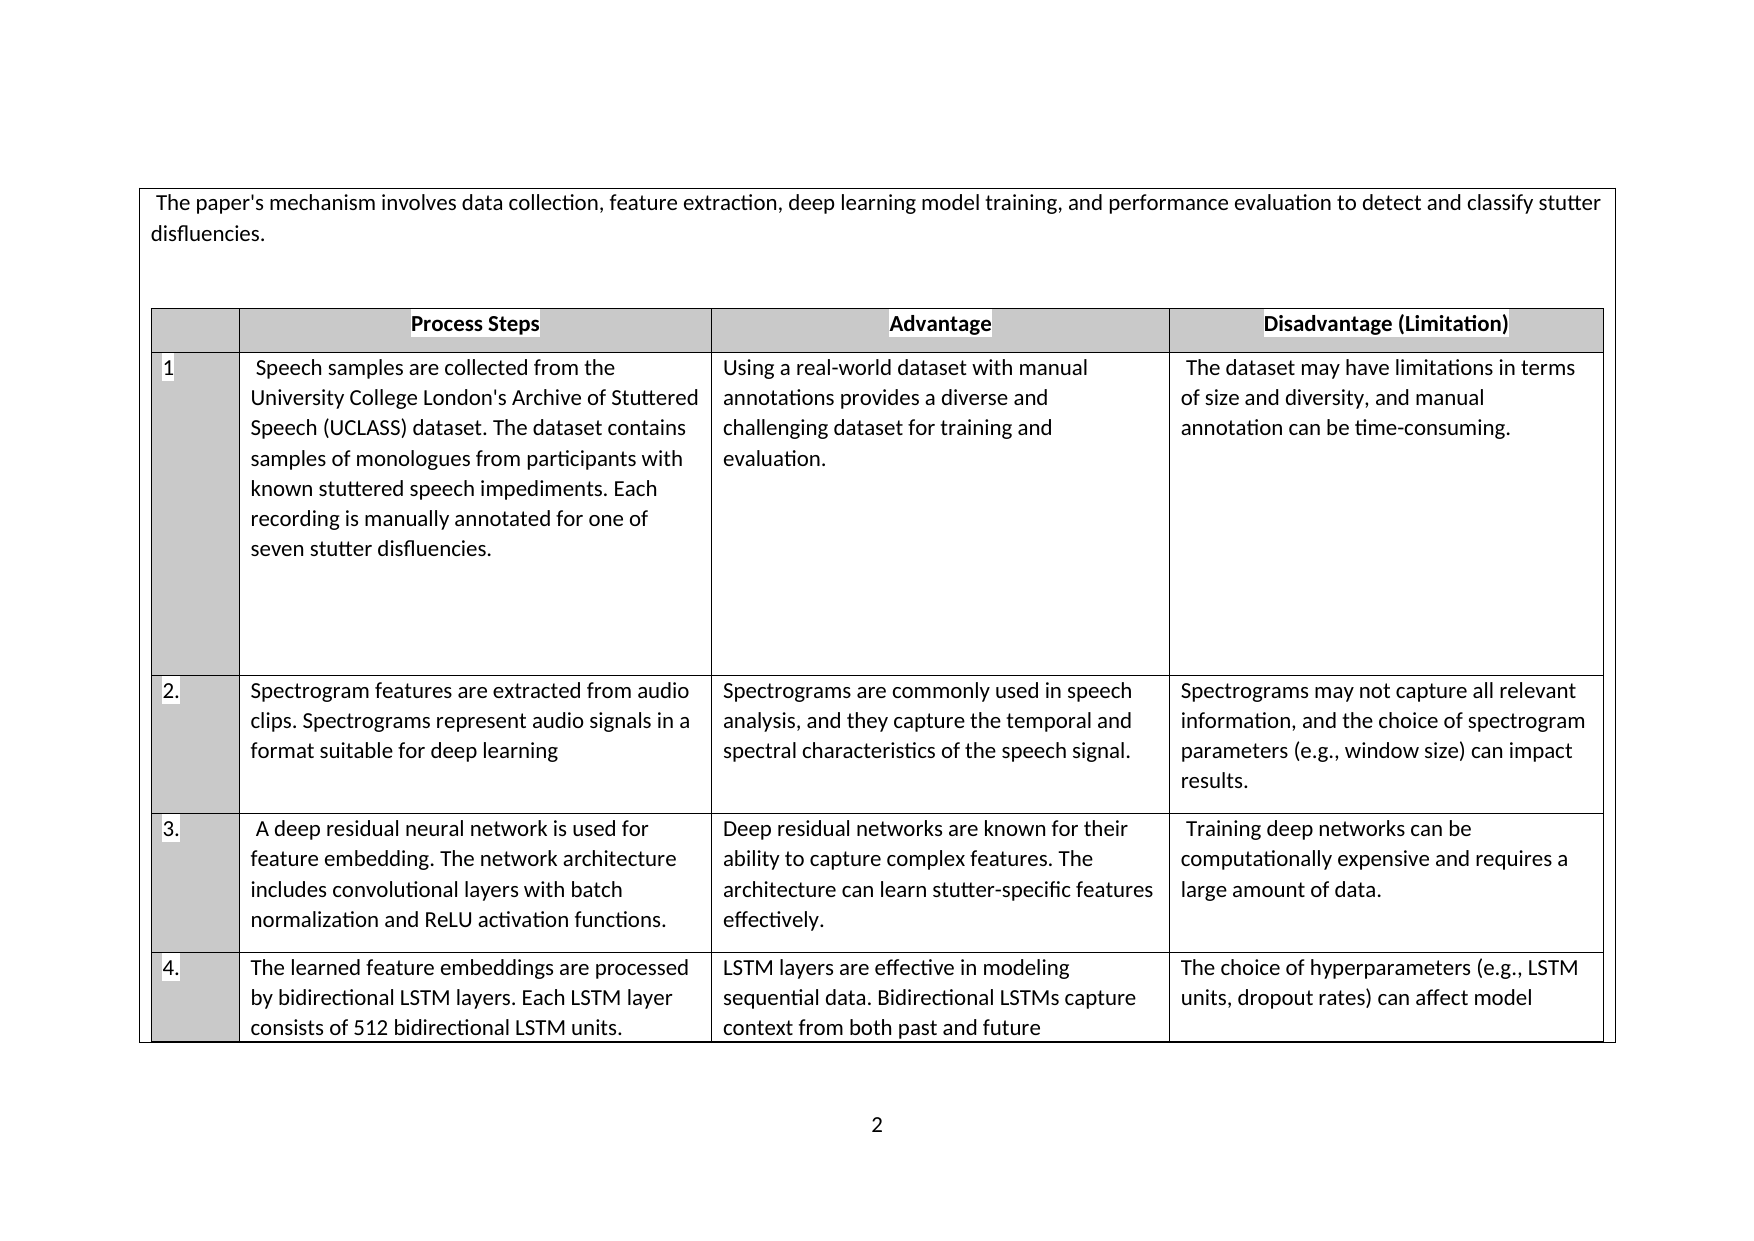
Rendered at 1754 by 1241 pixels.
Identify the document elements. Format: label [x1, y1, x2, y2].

table_cell [140, 189, 1615, 1042]
